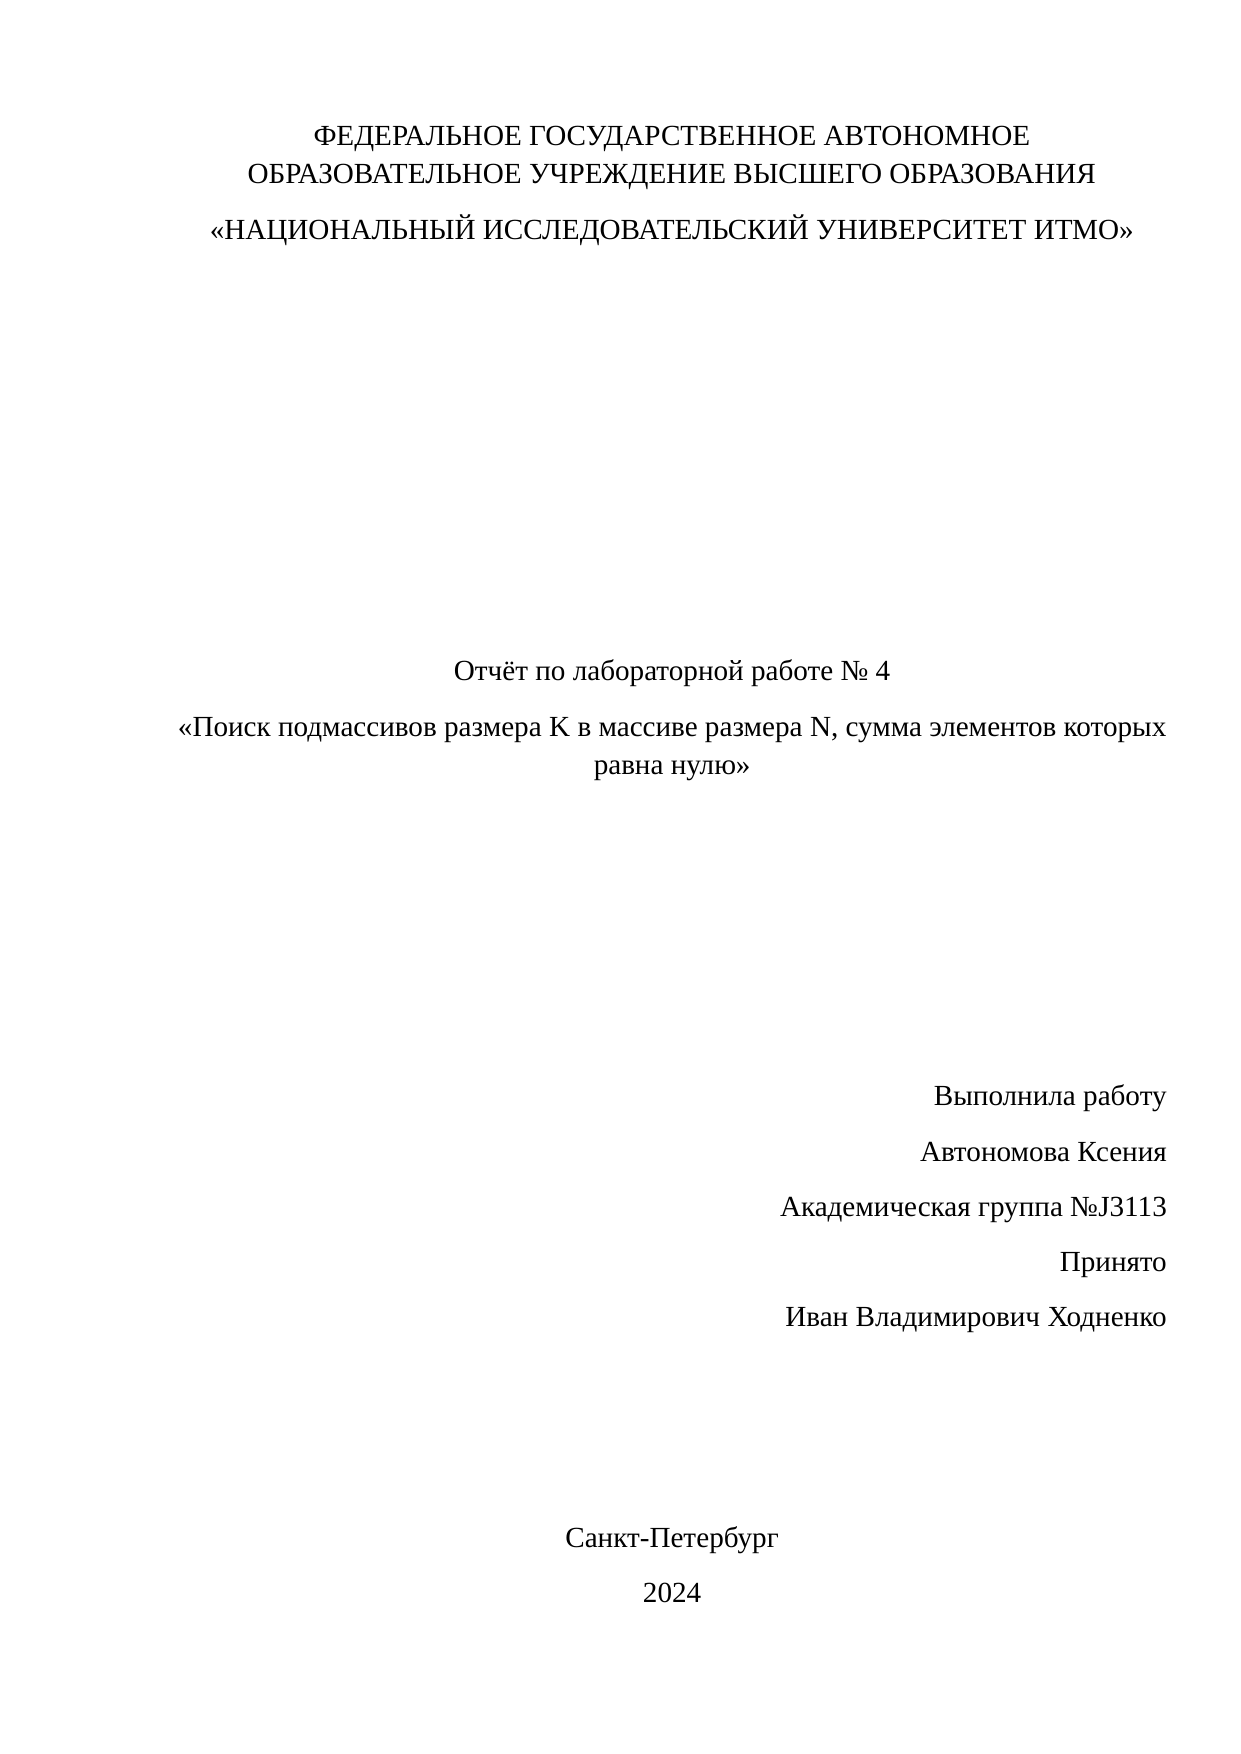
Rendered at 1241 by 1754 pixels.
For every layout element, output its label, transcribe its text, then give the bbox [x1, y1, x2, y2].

text «Поиск подмассивов размера K в массиве размера N, сумма элементов которых равна нулю» [177, 709, 1167, 781]
text Санкт-Петербург [177, 1520, 1167, 1554]
text Выполнила работу [177, 1078, 1167, 1112]
text ФЕДЕРАЛЬНОЕ ГОСУДАРСТВЕННОЕ АВТОНОМНОЕ ОБРАЗОВАТЕЛЬНОЕ УЧРЕЖДЕНИЕ ВЫСШЕГО ОБРАЗОВАНИЯ [177, 118, 1167, 190]
text «НАЦИОНАЛЬНЫЙ ИССЛЕДОВАТЕЛЬСКИЙ УНИВЕРСИТЕТ ИТМО» [177, 212, 1167, 245]
text Академическая группа №J3113 [177, 1189, 1167, 1222]
text Иван Владимирович Ходненко [177, 1299, 1167, 1333]
text Автономова Ксения [177, 1134, 1167, 1167]
text Принято [177, 1244, 1167, 1278]
text Отчёт по лабораторной работе № 4 [177, 653, 1167, 687]
text 2024 [177, 1575, 1167, 1609]
